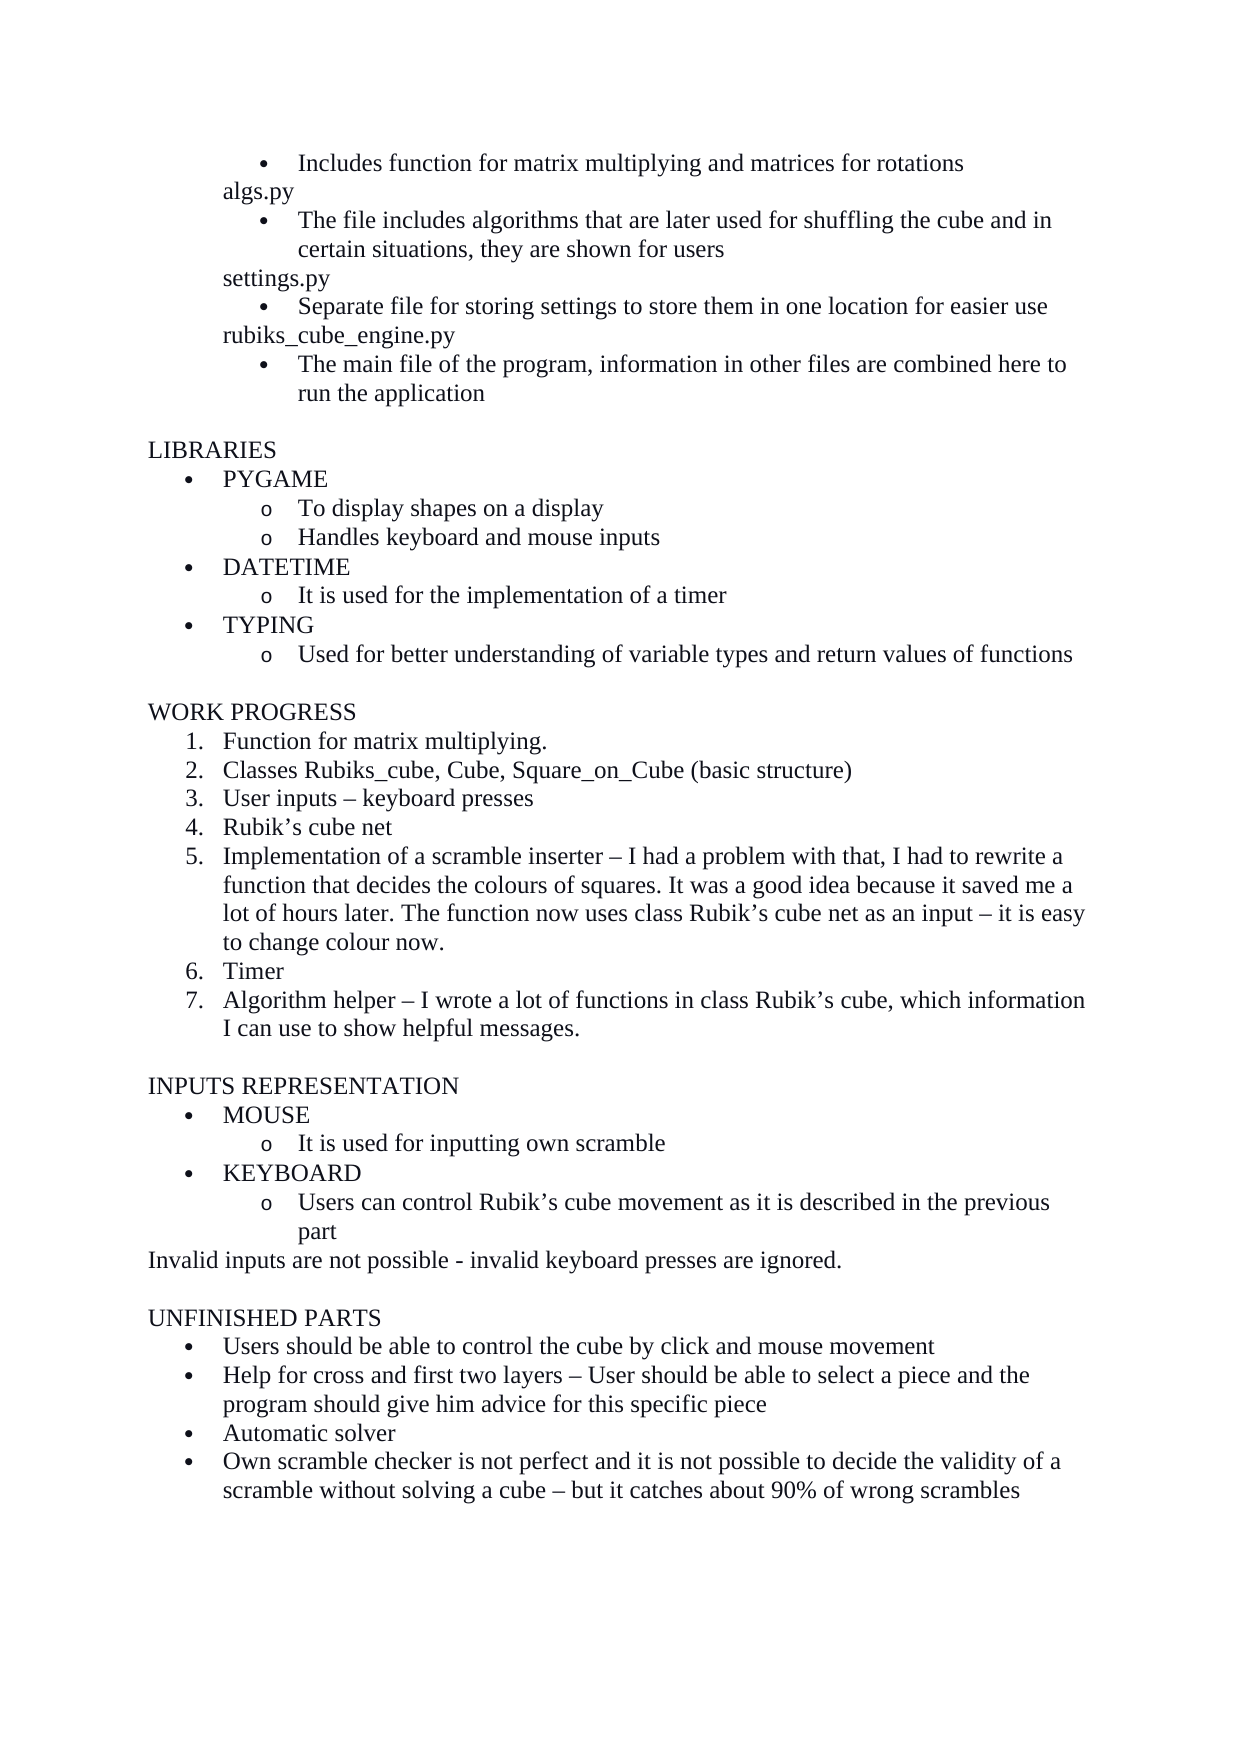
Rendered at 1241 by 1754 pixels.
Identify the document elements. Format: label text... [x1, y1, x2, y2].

list It is used for inputting own scramble [260, 1128, 1093, 1158]
list Timer [185, 956, 1093, 985]
list Used for better understanding of variable types and return values of functions [260, 639, 1093, 668]
list PYGAME [185, 464, 1093, 493]
list DATETIME [185, 552, 1093, 581]
list The main file of the program, information in other files are combined here to run the application [260, 349, 1093, 406]
list User inputs – keyboard presses [185, 783, 1093, 812]
list Users can control Rubik’s cube movement as it is described in the previous part [260, 1187, 1093, 1245]
list TYPING [185, 610, 1093, 639]
list Separate file for storing settings to store them in one location for easier use [260, 291, 1093, 320]
list Own scramble checker is not perfect and it is not possible to decide the validity of a scramble without solving a cube – but it catches about 90% of wrong scrambles [185, 1446, 1093, 1504]
list Classes Rubiks_cube, Cube, Square_on_Cube (basic structure) [185, 755, 1093, 783]
list Help for cross and first two layers – User should be able to select a piece and the program should give him advice for this specific piece [185, 1360, 1093, 1418]
list Implementation of a scramble inserter – I had a problem with that, I had to rewrite a function that decides the colours of squares. It was a good idea because it saved me a lot of hours later. The function now uses class Rubik’s cube net as an input – it is easy to change colour now. [185, 841, 1093, 956]
list Handles keyboard and mouse inputs [260, 522, 1093, 552]
text UNFINISHED PARTS [148, 1303, 1093, 1331]
list Users should be able to control the cube by click and mouse movement [185, 1331, 1093, 1360]
text Invalid inputs are not possible - invalid keyboard presses are ignored. [148, 1245, 1093, 1274]
list Function for matrix multiplying. [185, 726, 1093, 755]
list Includes function for matrix multiplying and matrices for rotations [260, 148, 1093, 176]
list Algorithm helper – I wrote a lot of functions in class Rubik’s cube, which information I can use to show helpful messages. [185, 985, 1093, 1042]
text INPUTS REPRESENTATION [148, 1071, 1093, 1100]
list To display shapes on a display [260, 493, 1093, 522]
text LIBRARIES [148, 435, 1093, 464]
list It is used for the implementation of a timer [260, 581, 1093, 610]
list Automatic solver [185, 1418, 1093, 1446]
list rubiks_cube_engine.py [185, 320, 1093, 349]
list Rubik’s cube net [185, 812, 1093, 841]
text WORK PROGRESS [148, 697, 1093, 726]
list algs.py [185, 176, 1093, 205]
list KEYBOARD [185, 1158, 1093, 1187]
list settings.py [185, 263, 1093, 291]
list The file includes algorithms that are later used for shuffling the cube and in certain situations, they are shown for users [260, 205, 1093, 263]
list MOUSE [185, 1100, 1093, 1128]
